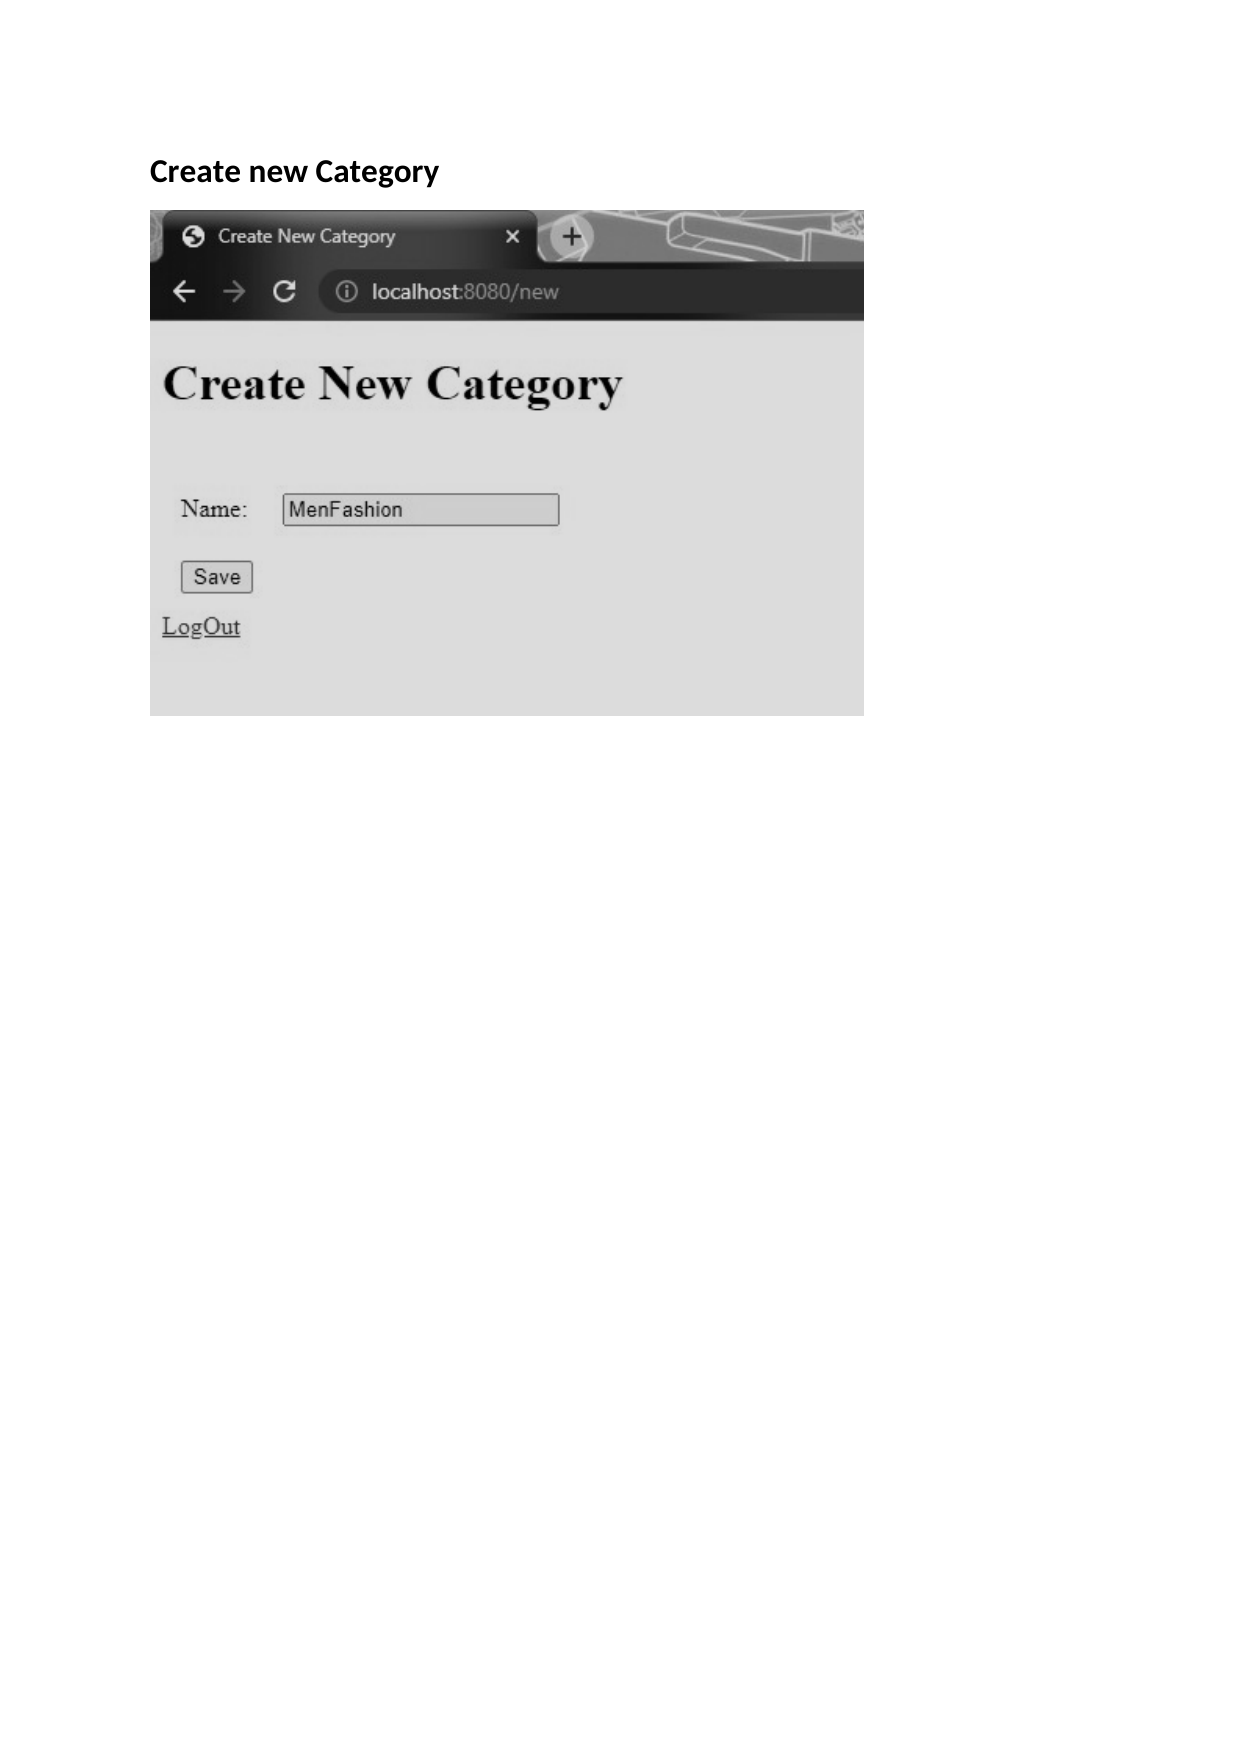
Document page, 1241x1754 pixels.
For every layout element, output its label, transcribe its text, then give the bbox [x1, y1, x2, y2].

text Create new Category [150, 150, 1090, 191]
